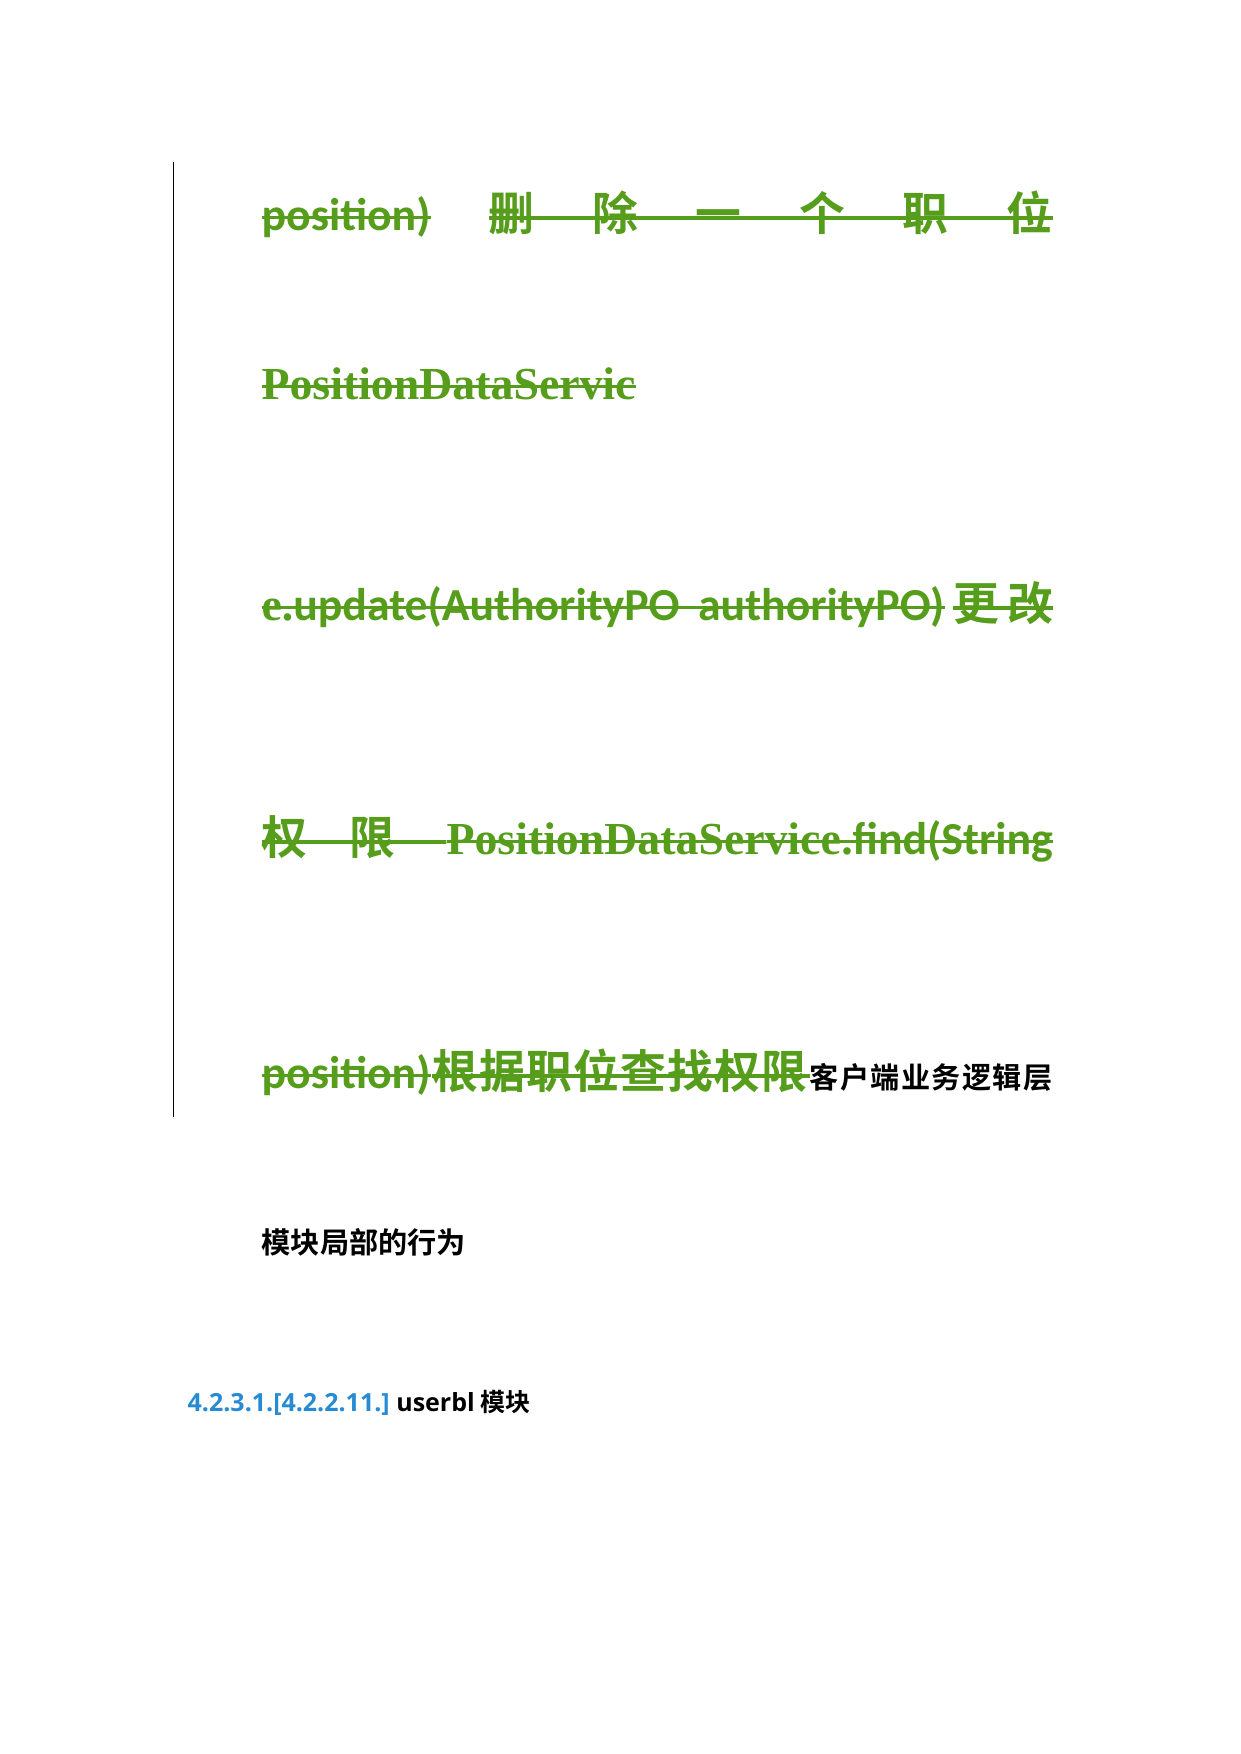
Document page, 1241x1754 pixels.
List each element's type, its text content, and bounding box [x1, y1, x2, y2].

subtitle userbl模块 [187, 1368, 1053, 1433]
subtitle 客户端业务逻辑层模块局部的行为 [187, 162, 1053, 1273]
